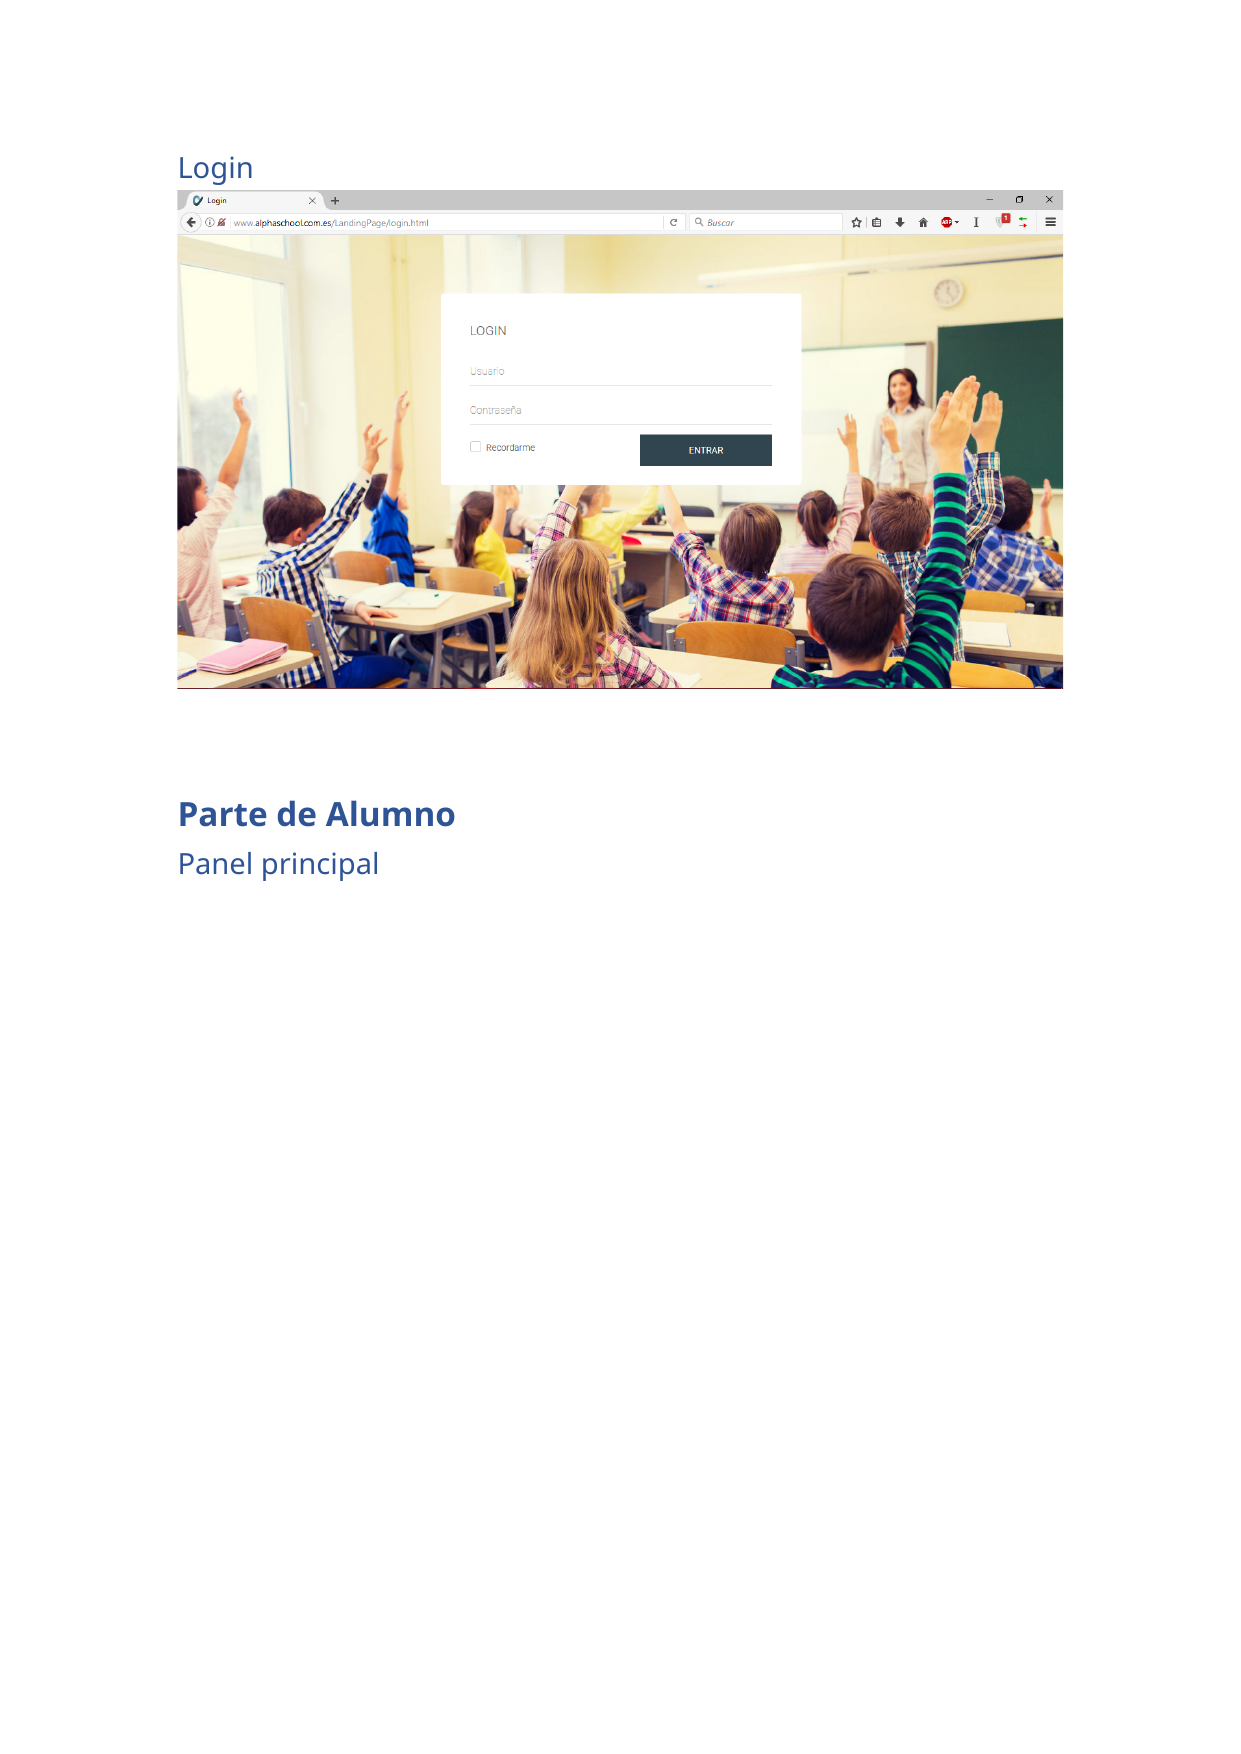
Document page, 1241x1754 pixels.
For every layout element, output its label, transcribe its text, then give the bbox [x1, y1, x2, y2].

subtitle Panel principal [177, 844, 1063, 883]
picture [177, 190, 1064, 689]
subtitle Login [177, 148, 1063, 190]
subtitle Parte de Alumno [177, 791, 1063, 836]
